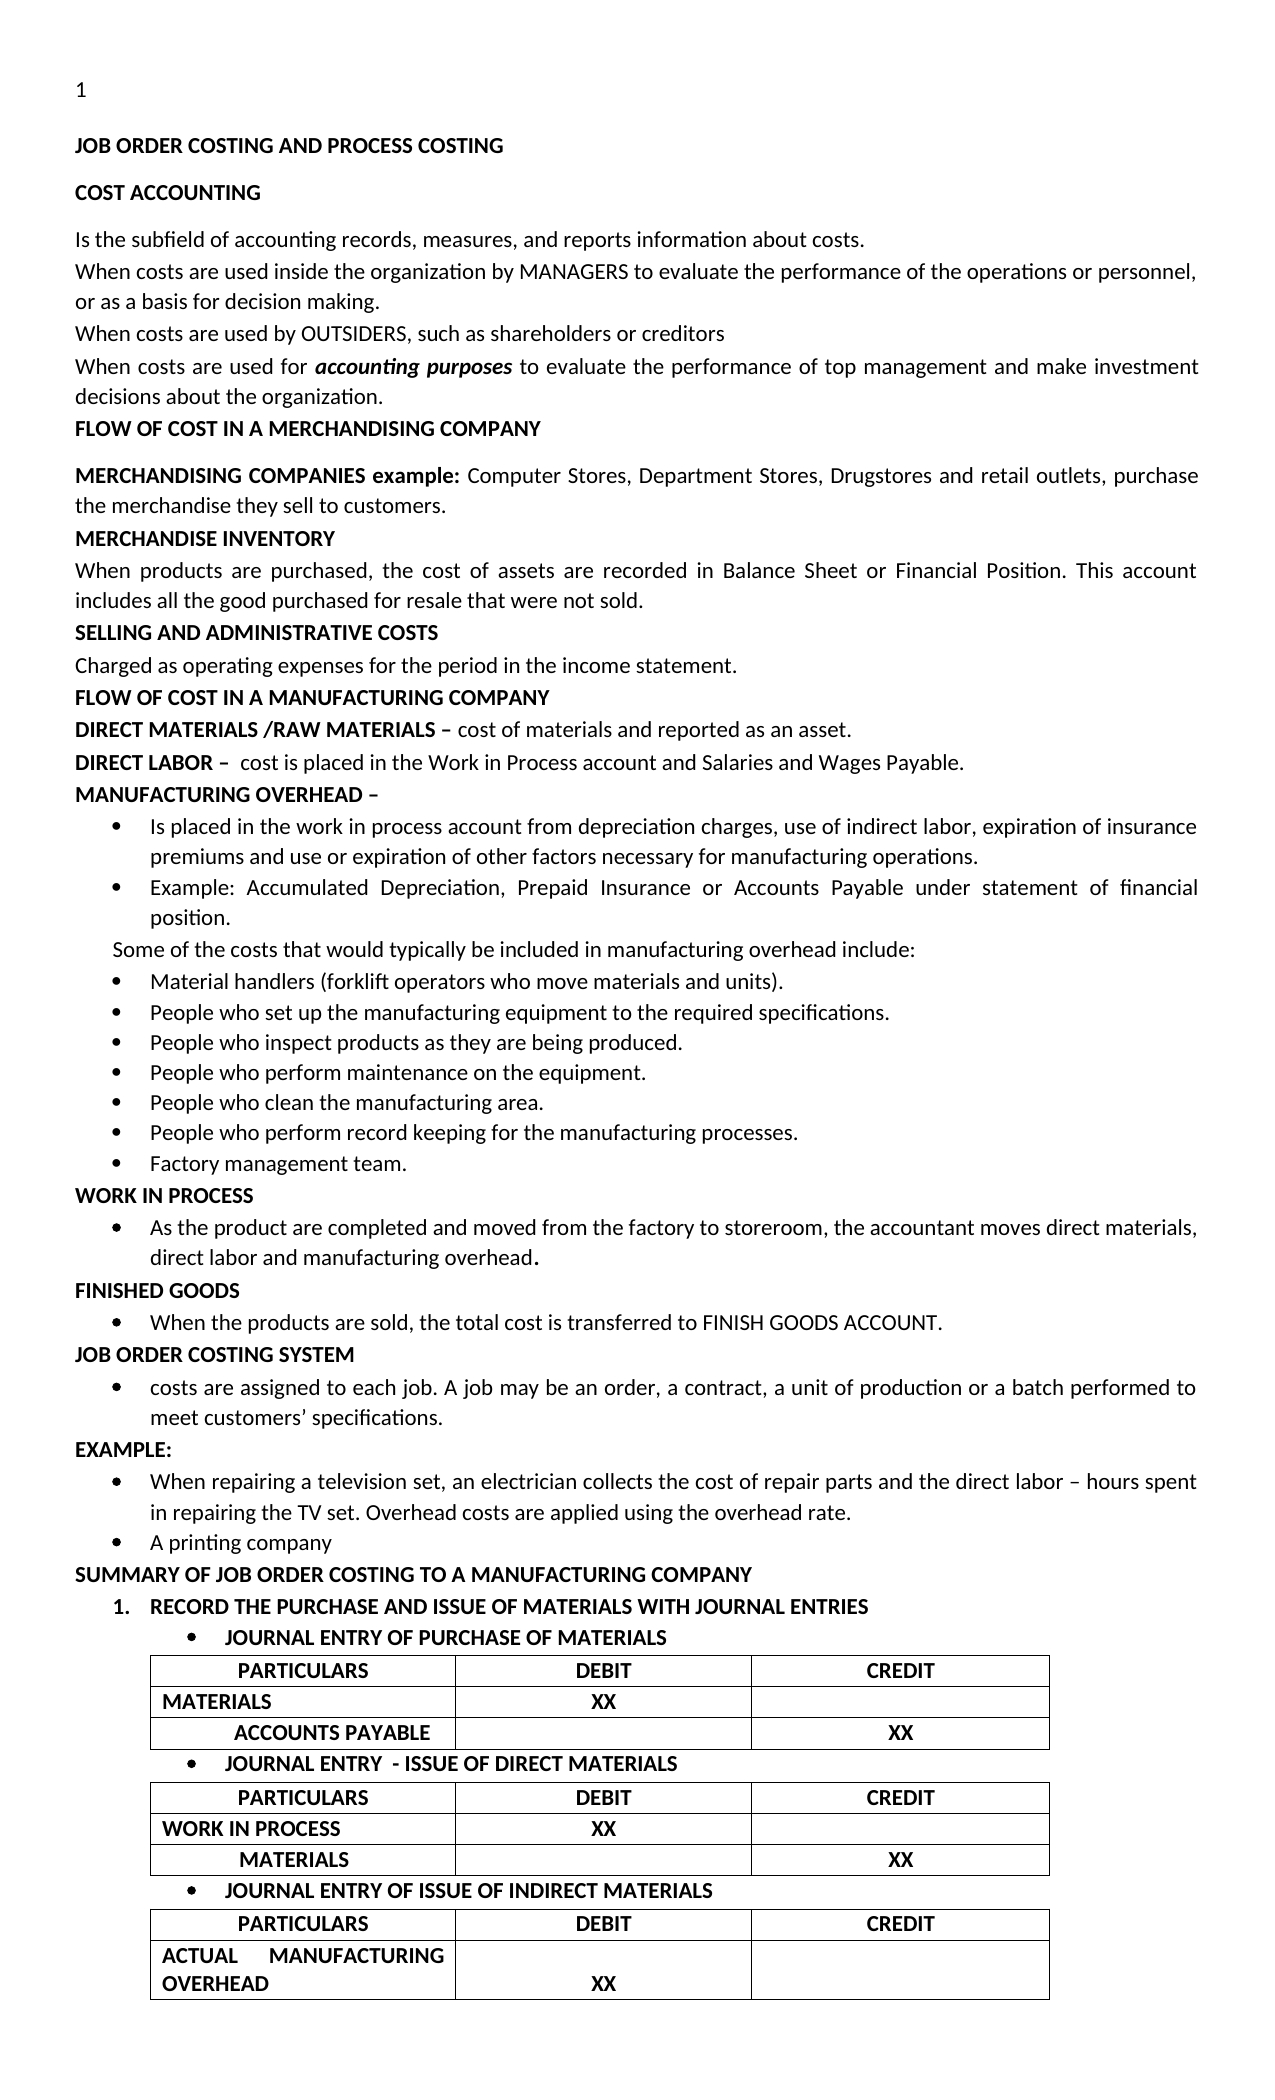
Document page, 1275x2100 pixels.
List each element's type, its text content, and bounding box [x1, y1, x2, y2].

list As the product are completed and moved from the factory to storeroom, the accountant moves direct materials, direct labor and manufacturing overhead. [112, 1213, 1200, 1272]
text When costs are used by OUTSIDERS, such as shareholders or creditors [75, 319, 1200, 348]
text SUMMARY OF JOB ORDER COSTING TO A MANUFACTURING COMPANY [75, 1560, 1200, 1588]
text FLOW OF COST IN A MERCHANDISING COMPANY [75, 414, 1200, 442]
text WORK IN PROCESS [75, 1181, 1200, 1209]
text MERCHANDISE INVENTORY [75, 524, 1200, 552]
list Is placed in the work in process account from depreciation charges, use of indirect labor, expiration of insurance premiums and use or expiration of other factors necessary for manufacturing operations. [112, 812, 1200, 871]
list Example: Accumulated Depreciation, Prepaid Insurance or Accounts Payable under statement of financial position. [112, 873, 1200, 931]
table_cell [752, 1941, 1049, 1999]
table_cell XX [456, 1941, 751, 1999]
table_cell MATERIALS [151, 1845, 455, 1875]
list People who perform maintenance on the equipment. [112, 1058, 1200, 1086]
text When costs are used for accounting purposes to evaluate the performance of top management and make investment decisions about the organization. [75, 352, 1200, 410]
table_cell XX [752, 1718, 1049, 1748]
list When repairing a television set, an electrician collects the cost of repair parts and the direct labor – hours spent in repairing the TV set. Overhead costs are applied using the overhead rate. [112, 1467, 1200, 1526]
table_cell XX [456, 1814, 751, 1844]
table_cell [456, 1845, 751, 1875]
text When products are purchased, the cost of assets are recorded in Balance Sheet or Financial Position. This account includes all the good purchased for resale that were not sold. [75, 556, 1200, 614]
list costs are assigned to each job. A job may be an order, a contract, a unit of production or a batch performed to meet customers’ specifications. [112, 1373, 1200, 1431]
table_header DEBIT [456, 1783, 751, 1813]
text JOB ORDER COSTING SYSTEM [75, 1340, 1200, 1368]
text Some of the costs that would typically be included in manufacturing overhead include: [112, 935, 1200, 963]
list RECORD THE PURCHASE AND ISSUE OF MATERIALS WITH JOURNAL ENTRIES [112, 1592, 1200, 1621]
text COST ACCOUNTING [75, 178, 1200, 206]
list JOURNAL ENTRY - ISSUE OF DIRECT MATERIALS [187, 1749, 1200, 1777]
list People who set up the manufacturing equipment to the required specifications. [112, 998, 1200, 1026]
table_header CREDIT [752, 1783, 1049, 1813]
text DIRECT LABOR – cost is placed in the Work in Process account and Salaries and Wages Payable. [75, 748, 1200, 776]
table_cell ACTUAL MANUFACTURING OVERHEAD [151, 1941, 455, 1999]
text Is the subfield of accounting records, measures, and reports information about costs. [75, 225, 1200, 253]
table_cell XX [752, 1845, 1049, 1875]
list People who inspect products as they are being produced. [112, 1028, 1200, 1056]
table_cell [752, 1687, 1049, 1717]
table_cell MATERIALS [151, 1687, 455, 1717]
text FINISHED GOODS [75, 1276, 1200, 1304]
table_cell ACCOUNTS PAYABLE [151, 1718, 455, 1748]
list Material handlers (forklift operators who move materials and units). [112, 967, 1200, 996]
list JOURNAL ENTRY OF ISSUE OF INDIRECT MATERIALS [187, 1876, 1200, 1904]
table_cell WORK IN PROCESS [151, 1814, 455, 1844]
text MANUFACTURING OVERHEAD – [75, 780, 1200, 808]
list Factory management team. [112, 1149, 1200, 1177]
list People who clean the manufacturing area. [112, 1088, 1200, 1116]
table_header CREDIT [752, 1910, 1049, 1940]
table_header CREDIT [752, 1656, 1049, 1686]
text SELLING AND ADMINISTRATIVE COSTS [75, 618, 1200, 647]
list People who perform record keeping for the manufacturing processes. [112, 1118, 1200, 1147]
table_header PARTICULARS [151, 1656, 455, 1686]
text MERCHANDISING COMPANIES example: Computer Stores, Department Stores, Drugstores and retail outlets, purchase the merchandise they sell to customers. [75, 461, 1200, 519]
list When the products are sold, the total cost is transferred to FINISH GOODS ACCOUNT. [112, 1308, 1200, 1336]
text EXAMPLE: [75, 1435, 1200, 1463]
table_header DEBIT [456, 1910, 751, 1940]
list A printing company [112, 1528, 1200, 1556]
text When costs are used inside the organization by MANAGERS to evaluate the performance of the operations or personnel, or as a basis for decision making. [75, 257, 1200, 315]
text DIRECT MATERIALS /RAW MATERIALS – cost of materials and reported as an asset. [75, 715, 1200, 743]
table_cell XX [456, 1687, 751, 1717]
table_header DEBIT [456, 1656, 751, 1686]
table_header PARTICULARS [151, 1910, 455, 1940]
table_header PARTICULARS [151, 1783, 455, 1813]
text FLOW OF COST IN A MANUFACTURING COMPANY [75, 683, 1200, 711]
text JOB ORDER COSTING AND PROCESS COSTING [75, 131, 1200, 159]
text Charged as operating expenses for the period in the income statement. [75, 651, 1200, 679]
table_cell [752, 1814, 1049, 1844]
table_cell [456, 1718, 751, 1748]
list JOURNAL ENTRY OF PURCHASE OF MATERIALS [187, 1623, 1200, 1651]
